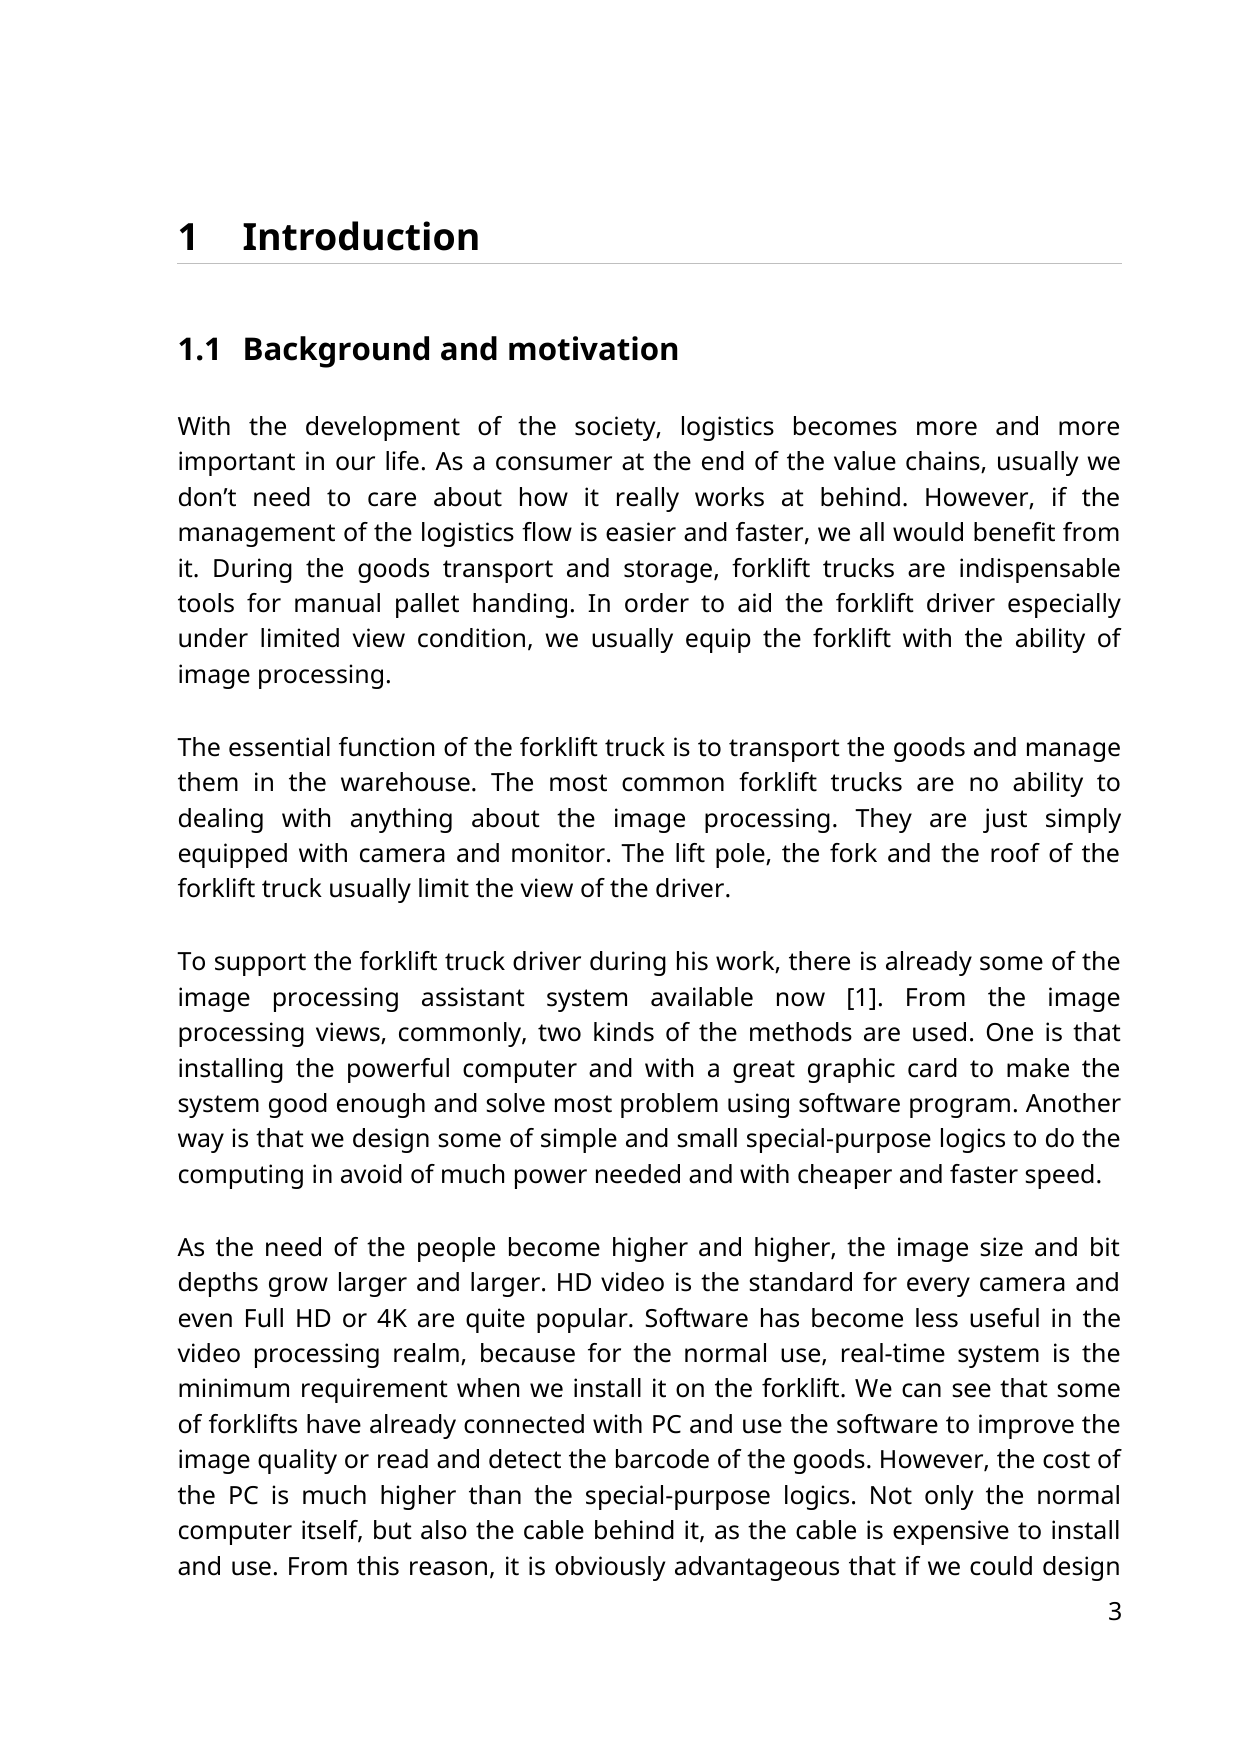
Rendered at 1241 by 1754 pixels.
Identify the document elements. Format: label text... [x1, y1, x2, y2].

subtitle Background and motivation [177, 327, 1122, 369]
text The essential function of the forklift truck is to transport the goods and manage them in the warehouse. The most common forklift trucks are no ability to dealing with anything about the image processing. They are just simply equipped with camera and monitor. The lift pole, the fork and the roof of the forklift truck usually limit the view of the driver. [177, 728, 1122, 905]
subtitle Introduction [177, 210, 1122, 263]
text With the development of the society, logistics becomes more and more important in our life. As a consumer at the end of the value chains, usually we don’t need to care about how it really works at behind. However, if the management of the logistics flow is easier and faster, we all would benefit from it. During the goods transport and storage, forklift trucks are indispensable tools for manual pallet handing. In order to aid the forklift driver especially under limited view condition, we usually equip the forklift with the ability of image processing. [177, 407, 1122, 690]
text To support the forklift truck driver during his work, there is already some of the image processing assistant system available now [1]. From the image processing views, commonly, two kinds of the methods are used. One is that installing the powerful computer and with a great graphic card to make the system good enough and solve most problem using software program. Another way is that we design some of simple and small special-purpose logics to do the computing in avoid of much power needed and with cheaper and faster speed. [177, 942, 1122, 1190]
